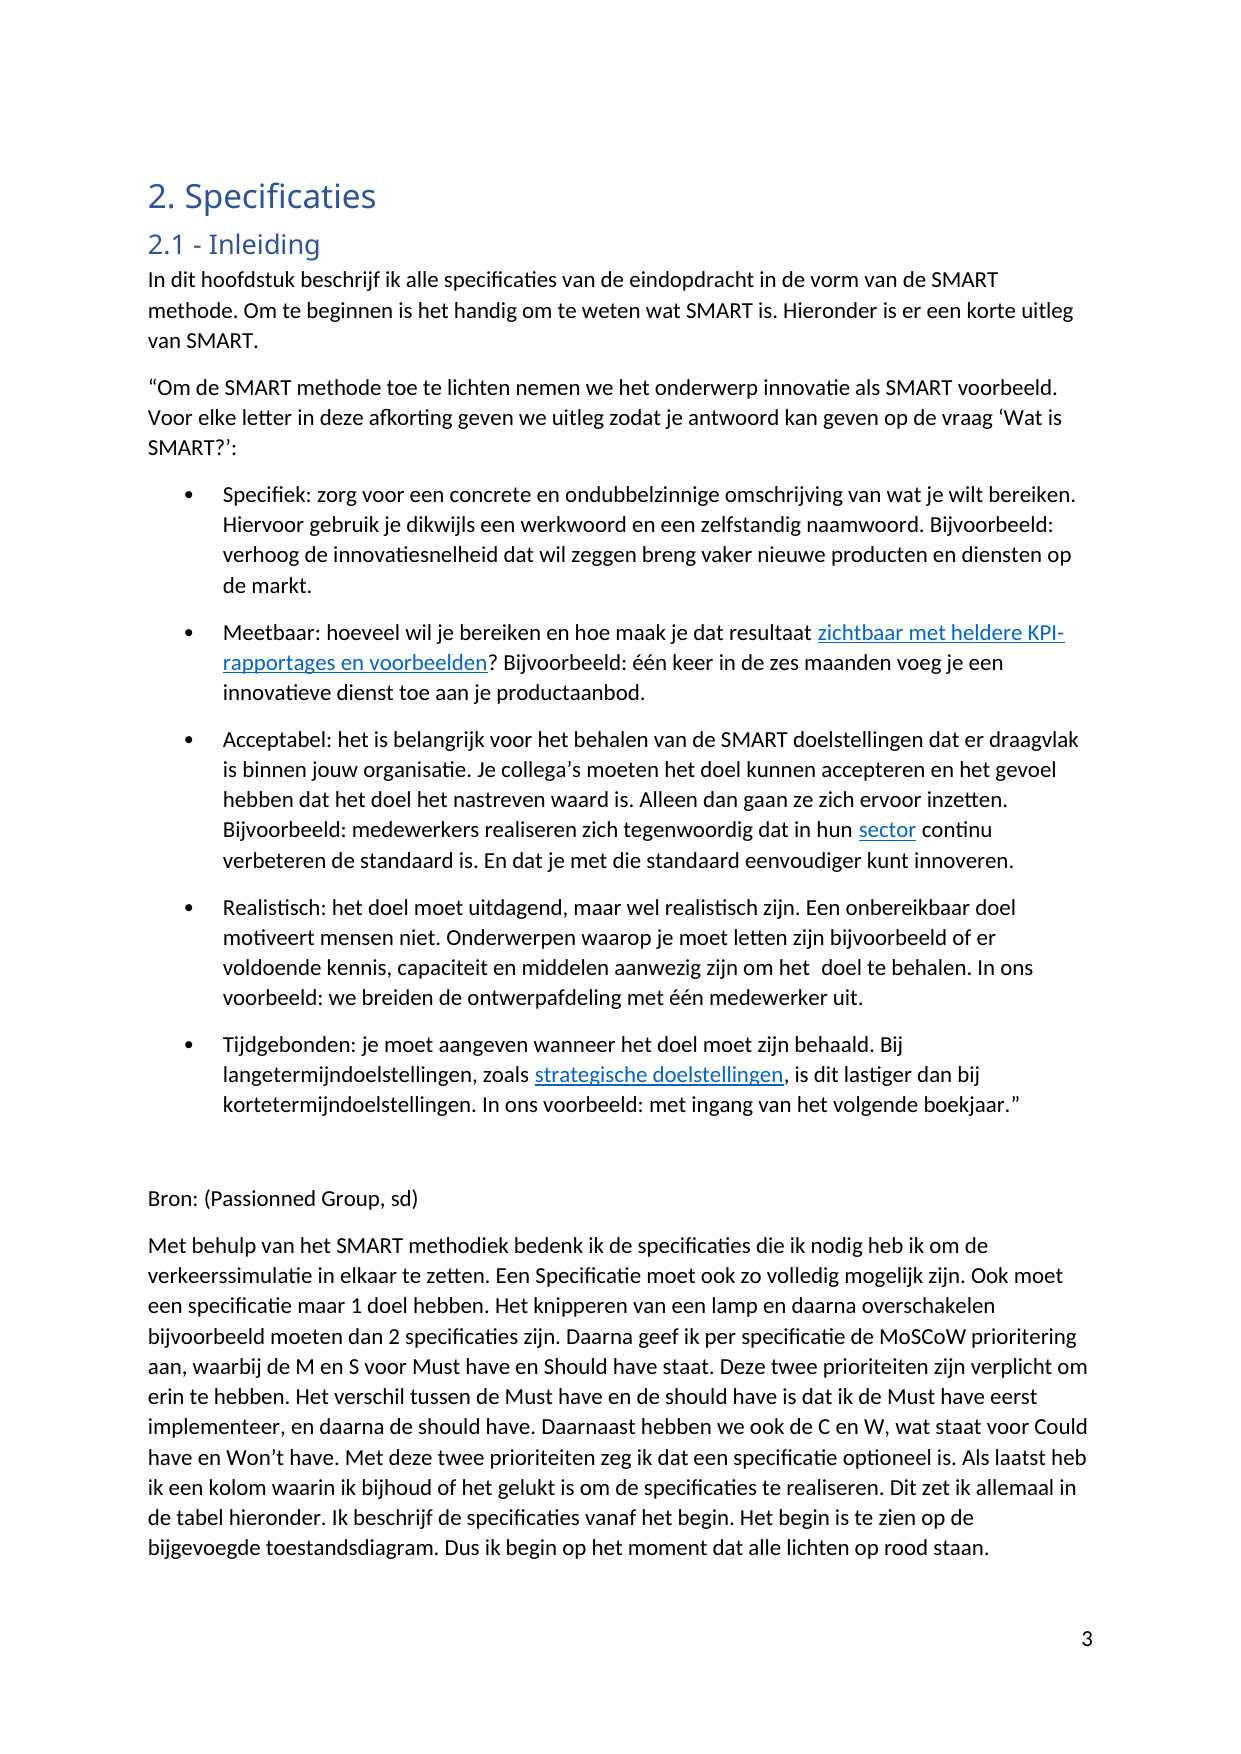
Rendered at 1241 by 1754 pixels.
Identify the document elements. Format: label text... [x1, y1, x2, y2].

text Bron: [148, 1184, 1093, 1212]
subtitle 2. Specificaties [148, 173, 1093, 218]
text In dit hoofdstuk beschrijf ik alle specificaties van de eindopdracht in de vorm van de SMART methode. Om te beginnen is het handig om te weten wat SMART is. Hieronder is er een korte uitleg van SMART. [148, 266, 1093, 354]
list Acceptabel: het is belangrijk voor het behalen van de SMART doelstellingen dat er draagvlak is binnen jouw organisatie. Je collega’s moeten het doel kunnen accepteren en het gevoel hebben dat het doel het nastreven waard is. Alleen dan gaan ze zich ervoor inzetten. Bijvoorbeeld: medewerkers realiseren zich tegenwoordig dat in hun sector continu verbeteren de standaard is. En dat je met die standaard eenvoudiger kunt innoveren. [185, 725, 1093, 874]
list Specifiek: zorg voor een concrete en ondubbelzinnige omschrijving van wat je wilt bereiken. Hiervoor gebruik je dikwijls een werkwoord en een zelfstandig naamwoord. Bijvoorbeeld: verhoog de innovatiesnelheid dat wil zeggen breng vaker nieuwe producten en diensten op de markt. [185, 480, 1093, 599]
list Realistisch: het doel moet uitdagend, maar wel realistisch zijn. Een onbereikbaar doel motiveert mensen niet. Onderwerpen waarop je moet letten zijn bijvoorbeeld of er voldoende kennis, capaciteit en middelen aanwezig zijn om het doel te behalen. In ons voorbeeld: we breiden de ontwerpafdeling met één medewerker uit. [185, 893, 1093, 1011]
subtitle 2.1 - Inleiding [148, 226, 1093, 263]
list Meetbaar: hoeveel wil je bereiken en hoe maak je dat resultaat zichtbaar met heldere KPI-rapportages en voorbeelden? Bijvoorbeeld: één keer in de zes maanden voeg je een innovatieve dienst toe aan je productaanbod. [185, 618, 1093, 706]
text “Om de SMART methode toe te lichten nemen we het onderwerp innovatie als SMART voorbeeld. Voor elke letter in deze afkorting geven we uitleg zodat je antwoord kan geven op de vraag ‘Wat is SMART?’: [148, 373, 1093, 461]
list Tijdgebonden: je moet aangeven wanneer het doel moet zijn behaald. Bij langetermijndoelstellingen, zoals strategische doelstellingen, is dit lastiger dan bij kortetermijndoelstellingen. In ons voorbeeld: met ingang van het volgende boekjaar.” [185, 1030, 1093, 1118]
text Met behulp van het SMART methodiek bedenk ik de specificaties die ik nodig heb ik om de verkeerssimulatie in elkaar te zetten. Een Specificatie moet ook zo volledig mogelijk zijn. Ook moet een specificatie maar 1 doel hebben. Het knipperen van een lamp en daarna overschakelen bijvoorbeeld moeten dan 2 specificaties zijn. Daarna geef ik per specificatie de MoSCoW prioritering aan, waarbij de M en S voor Must have en Should have staat. Deze twee prioriteiten zijn verplicht om erin te hebben. Het verschil tussen de Must have en de should have is dat ik de Must have eerst implementeer, en daarna de should have. Daarnaast hebben we ook de C en W, wat staat voor Could have en Won’t have. Met deze twee prioriteiten zeg ik dat een specificatie optioneel is. Als laatst heb ik een kolom waarin ik bijhoud of het gelukt is om de specificaties te realiseren. Dit zet ik allemaal in de tabel hieronder. Ik beschrijf de specificaties vanaf het begin. Het begin is te zien op de bijgevoegde toestandsdiagram. Dus ik begin op het moment dat alle lichten op rood staan. [148, 1231, 1093, 1561]
